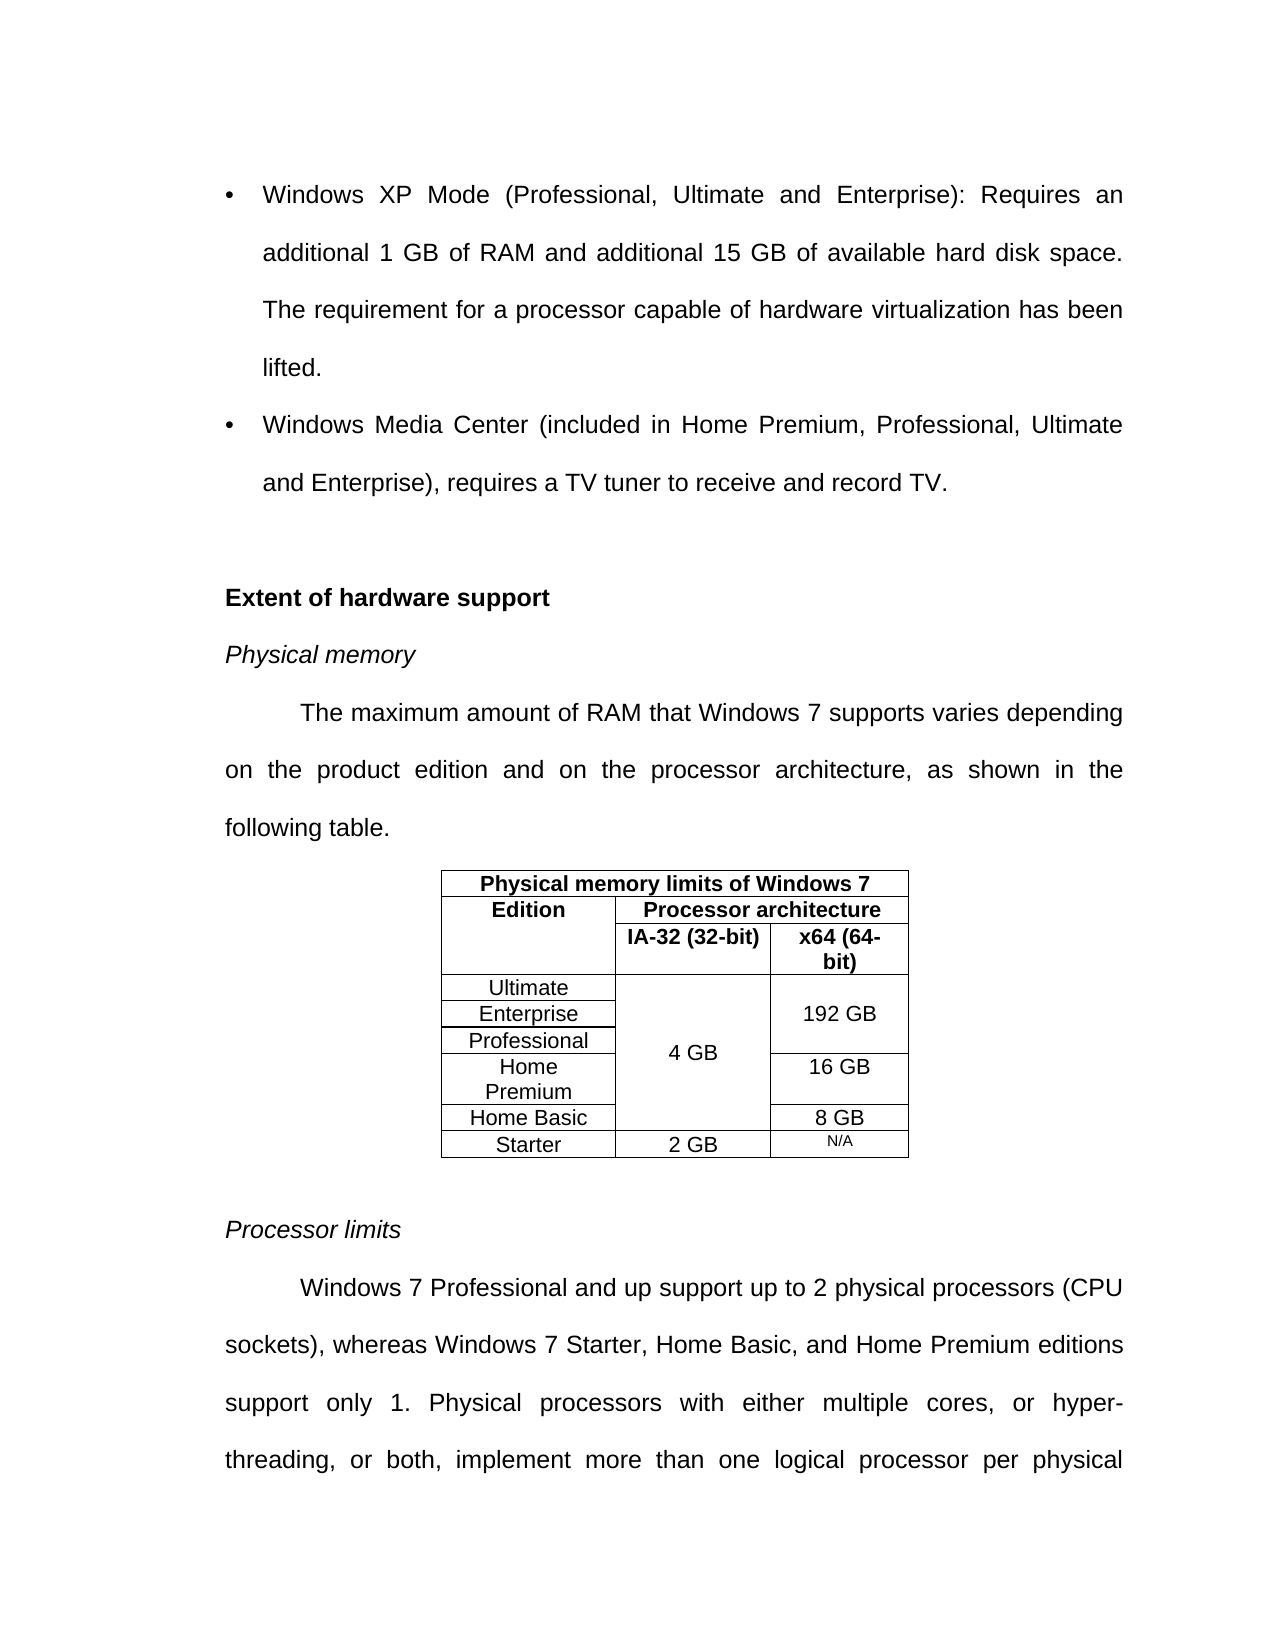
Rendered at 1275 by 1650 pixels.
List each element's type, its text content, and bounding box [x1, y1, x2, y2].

table_cell Home Basic [442, 1105, 615, 1130]
table_cell IA-32 (32-bit) [616, 924, 770, 974]
table_cell Ultimate [442, 975, 615, 1000]
table_cell 16 GB [771, 1054, 908, 1104]
text • Windows Media Center (included in Home Premium, Professional, Ultimate and Enterprise), requires a TV tuner to receive and record TV. [225, 410, 1125, 496]
table_cell Edition [442, 897, 615, 974]
text Physical memory [225, 640, 1125, 669]
table_cell 4 GB [616, 975, 770, 1130]
table_cell 8 GB [771, 1105, 908, 1130]
table_cell N/A [771, 1131, 908, 1157]
text The maximum amount of RAM that Windows 7 supports varies depending on the product edition and on the processor architecture, as shown in the following table. [225, 697, 1125, 841]
text • Windows XP Mode (Professional, Ultimate and Enterprise): Requires an additional 1 GB of RAM and additional 15 GB of available hard disk space. The requirement for a processor capable of hardware virtualization has been lifted. [225, 180, 1125, 381]
table_cell Professional [442, 1028, 615, 1053]
table_cell Starter [442, 1131, 615, 1157]
table_cell x64 (64-bit) [771, 924, 908, 974]
table_cell Enterprise [442, 1001, 615, 1026]
table_cell 192 GB [771, 975, 908, 1053]
table_cell 2 GB [616, 1131, 770, 1157]
table_cell Processor architecture [616, 897, 908, 922]
text Processor limits [225, 1215, 1125, 1244]
table_header Physical memory limits of Windows 7 [442, 871, 908, 896]
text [225, 1273, 1125, 1474]
table_cell Home Premium [442, 1054, 615, 1104]
text Extent of hardware support [225, 582, 1125, 611]
